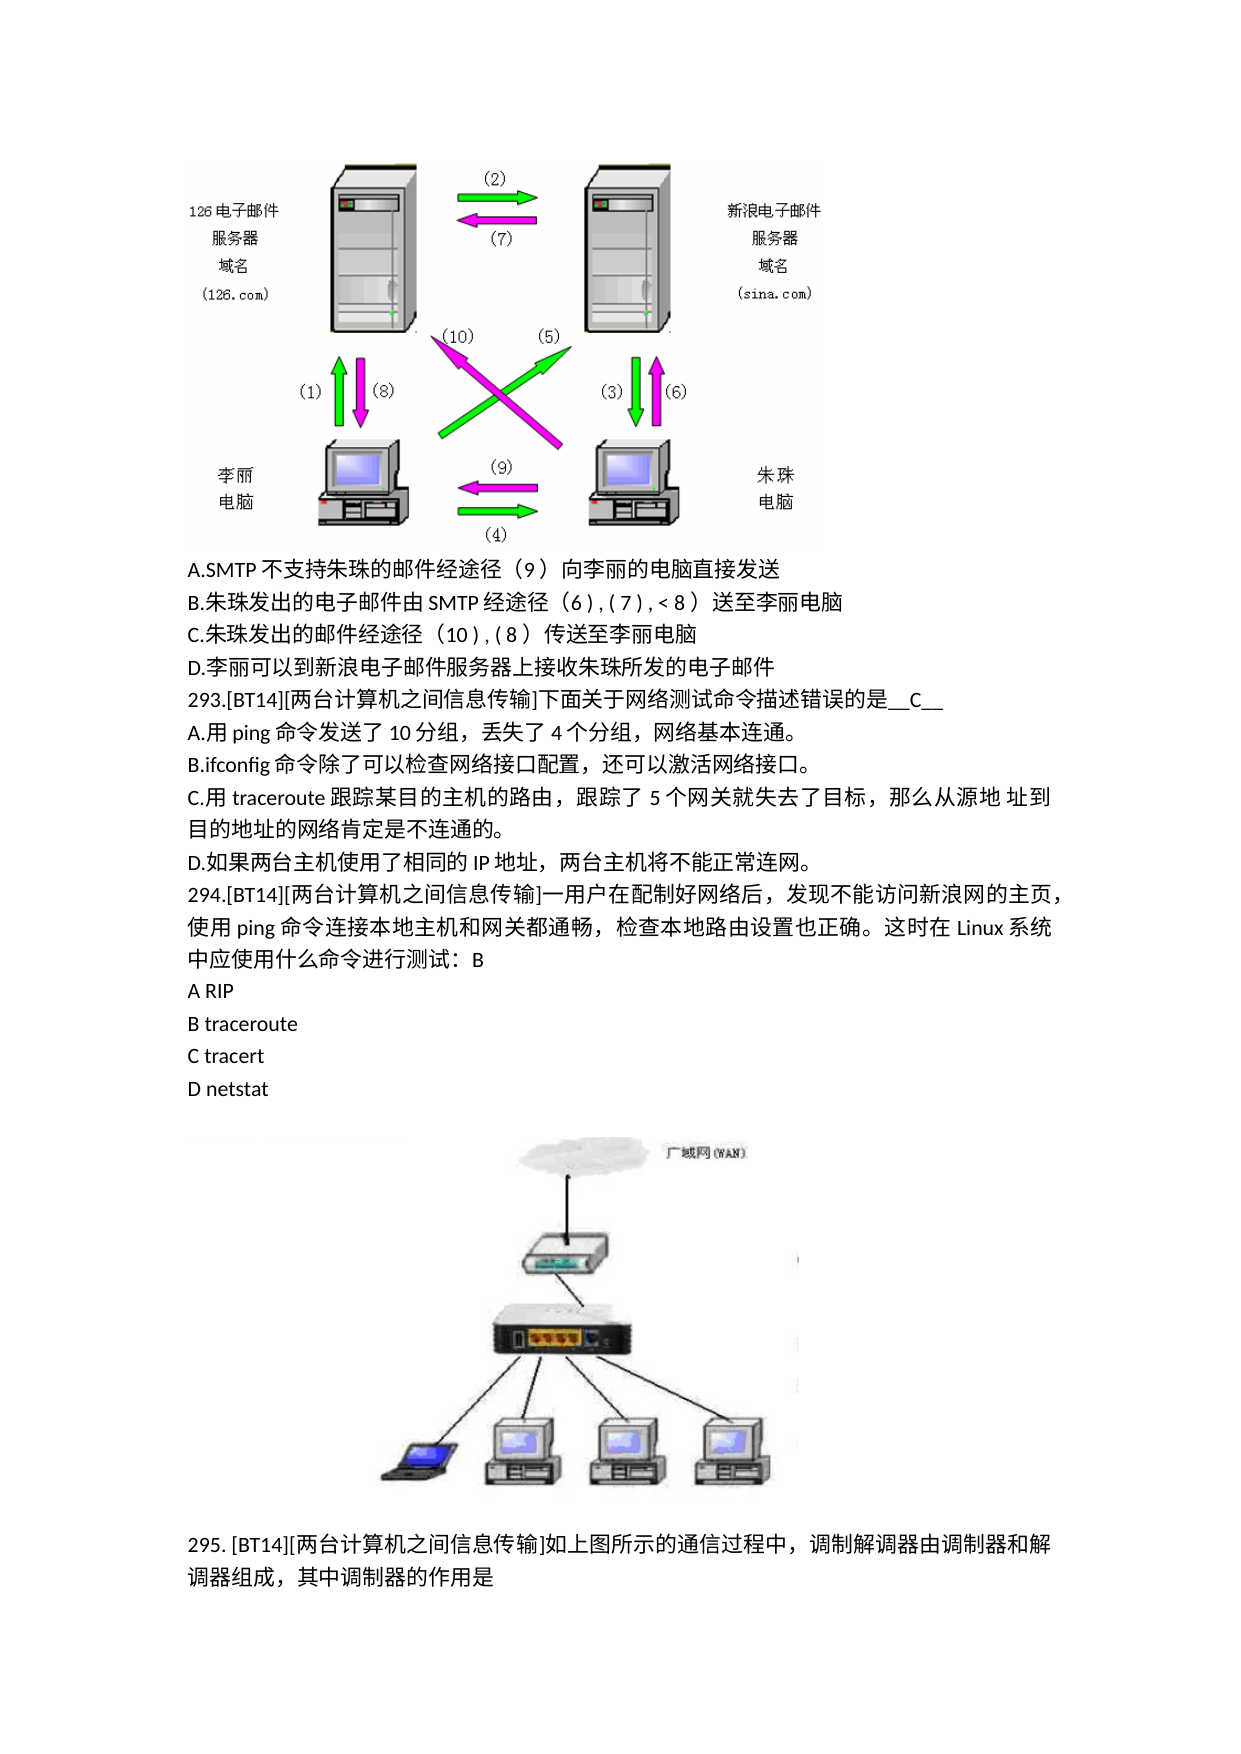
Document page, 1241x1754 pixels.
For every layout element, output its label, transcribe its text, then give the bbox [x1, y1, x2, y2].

text C tracert [187, 1039, 1053, 1072]
text B traceroute [187, 1007, 1053, 1039]
text 294.[BT14][两台计算机之间信息传输]一用户在配制好网络后，发现不能访问新浪网的主页，使用ping命令连接本地主机和网关都通畅，检查本地路由设置也正确。这时在Linux系统中应使用什么命令进行测试：B [187, 877, 1053, 974]
text A.SMTP不支持朱珠的邮件经途径（9 ）向李丽的电脑直接发送 [187, 552, 1053, 584]
text C.朱珠发出的邮件经途径（10 ) , ( 8 ）传送至李丽电脑 D.李丽可以到新浪电子邮件服务器上接收朱珠所发的电子邮件 [187, 617, 1053, 682]
text B.ifconfig命令除了可以检查网络接口配置，还可以激活网络接口。 [187, 747, 1053, 779]
text A.用ping命令发送了10分组，丢失了4个分组，网络基本连通。 [187, 714, 1053, 747]
text 293.[BT14][两台计算机之间信息传输]下面关于网络测试命令描述错误的是__C__ [187, 682, 1053, 714]
text B.朱珠发出的电子邮件由SMTP经途径（6 ) , ( 7 ) , < 8 ）送至李丽电脑 [187, 584, 1053, 617]
picture [187, 1137, 799, 1506]
text C.用traceroute跟踪某目的主机的路由，跟踪了5个网关就失去了目标，那么从源地 址到目的地址的网络肯定是不连通的。 [187, 779, 1053, 844]
text A RIP [187, 974, 1053, 1007]
text 295. [BT14][两台计算机之间信息传输]如上图所示的通信过程中，调制解调器由调制器和解调器组成，其中调制器的作用是 [187, 1527, 1053, 1592]
text D netstat [187, 1072, 1053, 1104]
text D.如果两台主机使用了相同的IP地址，两台主机将不能正常连网。 [187, 844, 1053, 877]
picture [187, 162, 824, 547]
